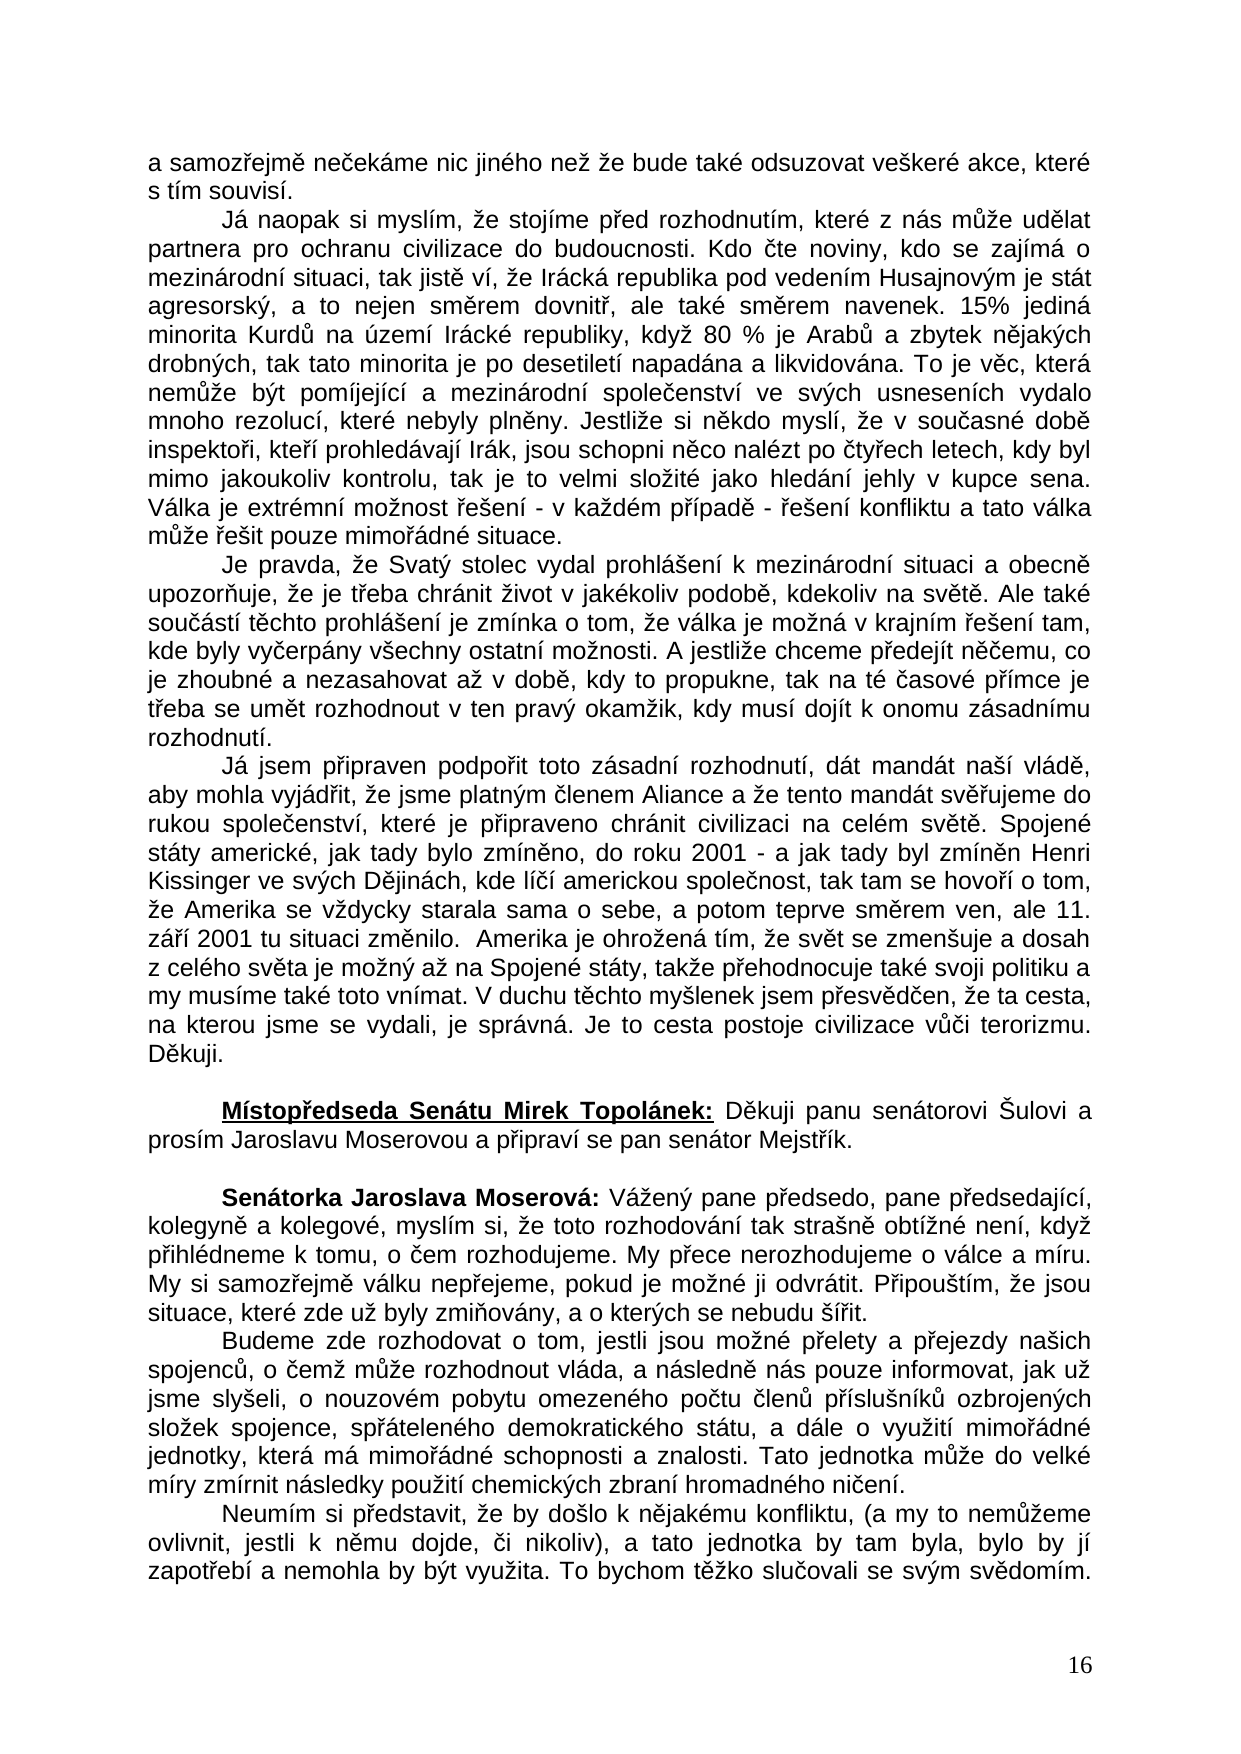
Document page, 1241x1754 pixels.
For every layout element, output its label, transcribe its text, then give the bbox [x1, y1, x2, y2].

text Já jsem připraven podpořit toto zásadní rozhodnutí, dát mandát naší vládě, aby mohla vyjádřit, že jsme platným členem Aliance a že tento mandát svěřujeme do rukou společenství, které je připraveno chránit civilizaci na celém světě. Spojené státy americké, jak tady bylo zmíněno, do roku 2001 - a jak tady byl zmíněn Henri Kissinger ve svých Dějinách, kde líčí americkou společnost, tak tam se hovoří o tom, že Amerika se vždycky starala sama o sebe, a potom teprve směrem ven, ale 11. září 2001 tu situaci změnilo. Amerika je ohrožená tím, že svět se zmenšuje a dosah z celého světa je možný až na Spojené státy, takže přehodnocuje také svoji politiku a my musíme také toto vnímat. V duchu těchto myšlenek jsem přesvědčen, že ta cesta, na kterou jsme se vydali, je správná. Je to cesta postoje civilizace vůči terorizmu. Děkuji. [148, 751, 1093, 1068]
text Místopředseda Senátu Mirek Topolánek: Děkuji panu senátorovi Šulovi a prosím Jaroslavu Moserovou a připraví se pan senátor Mejstřík. [148, 1096, 1093, 1154]
text Senátorka Jaroslava Moserová: Vážený pane předsedo, pane předsedající, kolegyně a kolegové, myslím si, že toto rozhodování tak strašně obtížné není, když přihlédneme k tomu, o čem rozhodujeme. My přece nerozhodujeme o válce a míru. My si samozřejmě válku nepřejeme, pokud je možné ji odvrátit. Připouštím, že jsou situace, které zde už byly zmiňovány, a o kterých se nebudu šířit. [148, 1183, 1093, 1326]
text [148, 148, 1093, 205]
text Já naopak si myslím, že stojíme před rozhodnutím, které z nás může udělat partnera pro ochranu civilizace do budoucnosti. Kdo čte noviny, kdo se zajímá o mezinárodní situaci, tak jistě ví, že Irácká republika pod vedením Husajnovým je stát agresorský, a to nejen směrem dovnitř, ale také směrem navenek. 15% jediná minorita Kurdů na území Irácké republiky, když 80 % je Arabů a zbytek nějakých drobných, tak tato minorita je po desetiletí napadána a likvidována. To je věc, která nemůže být pomíjející a mezinárodní společenství ve svých usneseních vydalo mnoho rezolucí, které nebyly plněny. Jestliže si někdo myslí, že v současné době inspektoři, kteří prohledávají Irák, jsou schopni něco nalézt po čtyřech letech, kdy byl mimo jakoukoliv kontrolu, tak je to velmi složité jako hledání jehly v kupce sena. Válka je extrémní možnost řešení - v každém případě - řešení konfliktu a tato válka může řešit pouze mimořádné situace. [148, 205, 1093, 550]
text Budeme zde rozhodovat o tom, jestli jsou možné přelety a přejezdy našich spojenců, o čemž může rozhodnout vláda, a následně nás pouze informovat, jak už jsme slyšeli, o nouzovém pobytu omezeného počtu členů příslušníků ozbrojených složek spojence, spřáteleného demokratického státu, a dále o využití mimořádné jednotky, která má mimořádné schopnosti a znalosti. Tato jednotka může do velké míry zmírnit následky použití chemických zbraní hromadného ničení. [148, 1326, 1093, 1499]
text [148, 1499, 1093, 1585]
text Je pravda, že Svatý stolec vydal prohlášení k mezinárodní situaci a obecně upozorňuje, že je třeba chránit život v jakékoliv podobě, kdekoliv na světě. Ale také součástí těchto prohlášení je zmínka o tom, že válka je možná v krajním řešení tam, kde byly vyčerpány všechny ostatní možnosti. A jestliže chceme předejít něčemu, co je zhoubné a nezasahovat až v době, kdy to propukne, tak na té časové přímce je třeba se umět rozhodnout v ten pravý okamžik, kdy musí dojít k onomu zásadnímu rozhodnutí. [148, 550, 1093, 751]
